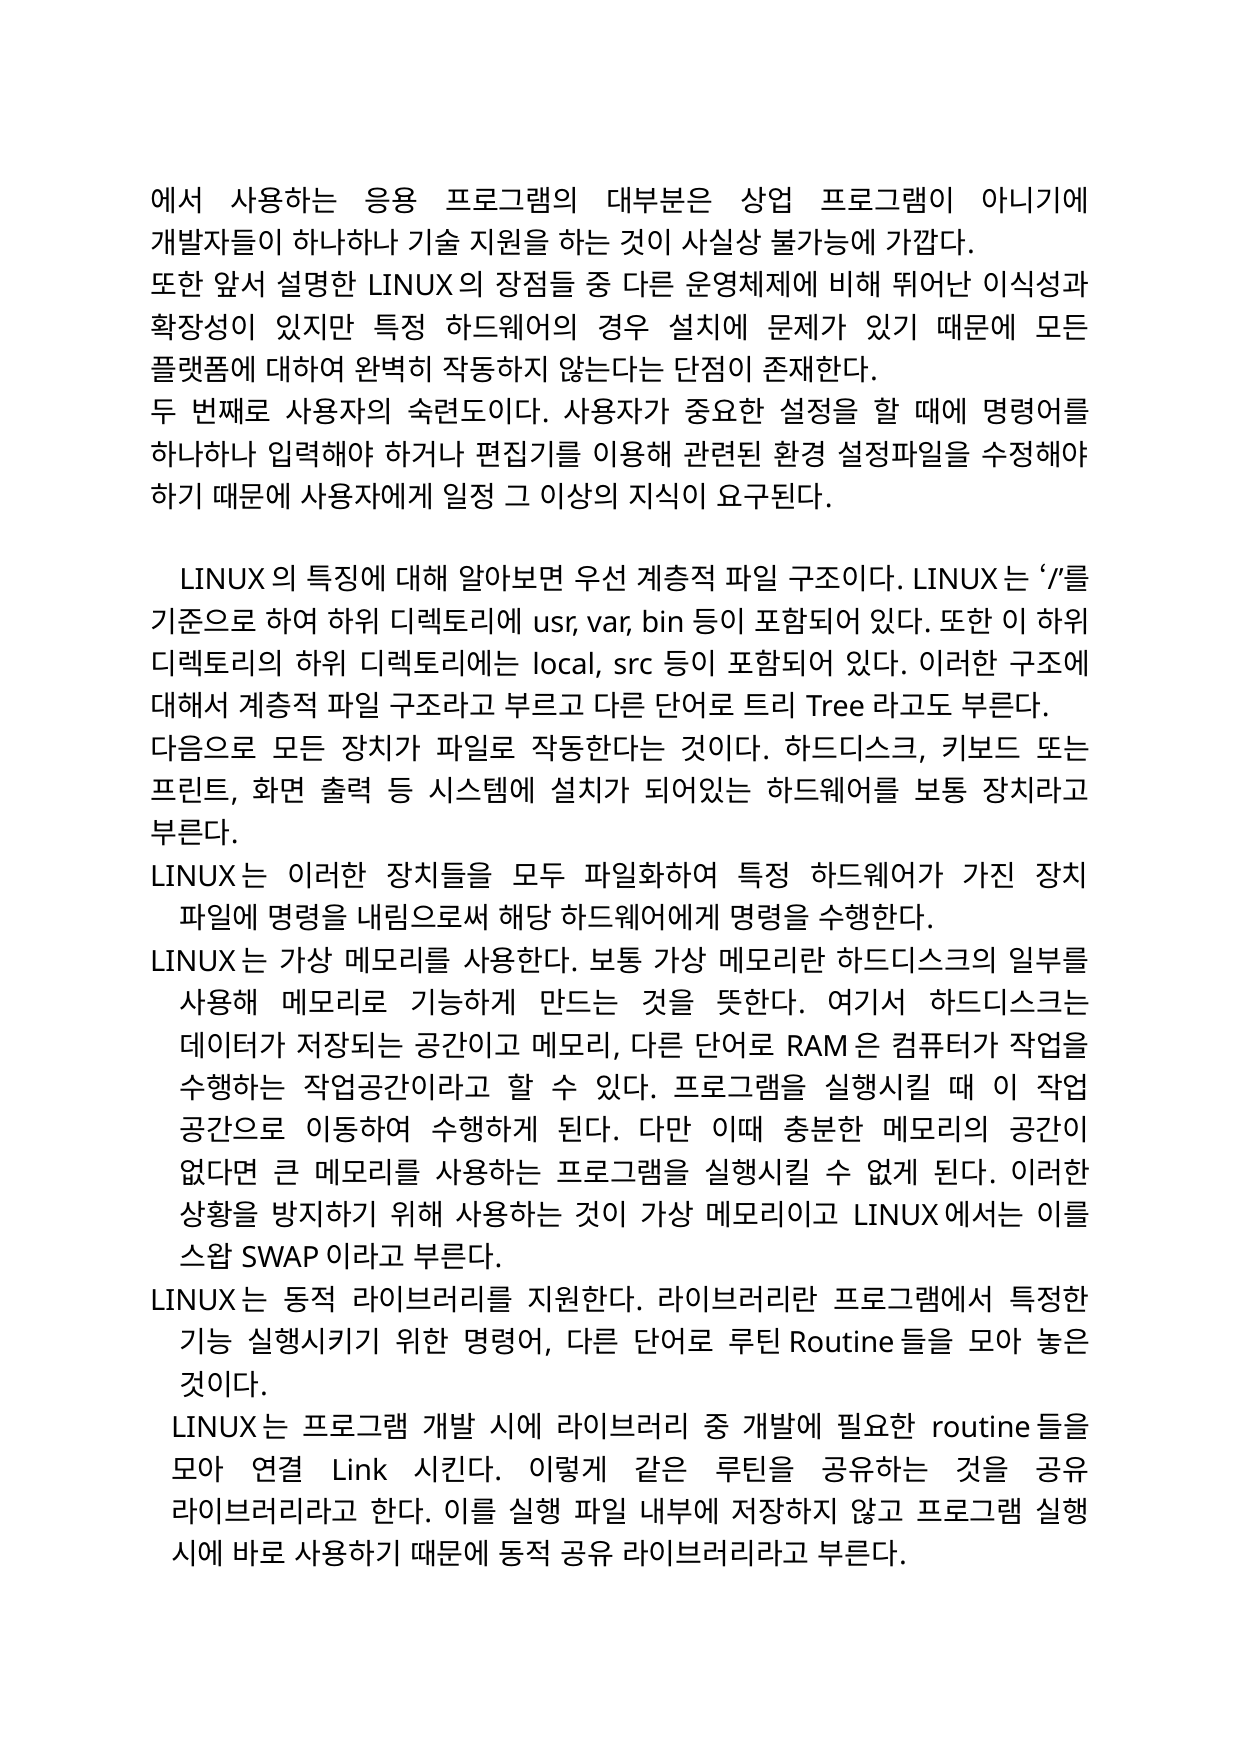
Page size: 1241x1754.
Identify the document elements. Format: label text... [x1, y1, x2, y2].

text LINUX는 가상 메모리를 사용한다. 보통 가상 메모리란 하드디스크의 일부를 사용해 메모리로 기능하게 만드는 것을 뜻한다. 여기서 하드디스크는 데이터가 저장되는 공간이고 메모리, 다른 단어로 RAM은 컴퓨터가 작업을 수행하는 작업공간이라고 할 수 있다. 프로그램을 실행시킬 때 이 작업 공간으로 이동하여 수행하게 된다. 다만 이때 충분한 메모리의 공간이 없다면 큰 메모리를 사용하는 프로그램을 실행시킬 수 없게 된다. 이러한 상황을 방지하기 위해 사용하는 것이 가상 메모리이고 LINUX에서는 이를 스왑 SWAP이라고 부른다. [150, 937, 1090, 1276]
text 또한 앞서 설명한 LINUX의 장점들 중 다른 운영체제에 비해 뛰어난 이식성과 확장성이 있지만 특정 하드웨어의 경우 설치에 문제가 있기 때문에 모든 플랫폼에 대하여 완벽히 작동하지 않는다는 단점이 존재한다. [150, 262, 1090, 389]
text LINUX의 특징에 대해 알아보면 우선 계층적 파일 구조이다. LINUX는 ‘/’를 기준으로 하여 하위 디렉토리에 usr, var, bin 등이 포함되어 있다. 또한 이 하위 디렉토리의 하위 디렉토리에는 local, src 등이 포함되어 있다. 이러한 구조에 대해서 계층적 파일 구조라고 부르고 다른 단어로 트리 Tree 라고도 부른다. [150, 556, 1090, 725]
text 두 번째로 사용자의 숙련도이다. 사용자가 중요한 설정을 할 때에 명령어를 하나하나 입력해야 하거나 편집기를 이용해 관련된 환경 설정파일을 수정해야 하기 때문에 사용자에게 일정 그 이상의 지식이 요구된다. [150, 389, 1090, 516]
text LINUX는 프로그램 개발 시에 라이브러리 중 개발에 필요한 routine들을 모아 연결 Link 시킨다. 이렇게 같은 루틴을 공유하는 것을 공유 라이브러리라고 한다. 이를 실행 파일 내부에 저장하지 않고 프로그램 실행 시에 바로 사용하기 때문에 동적 공유 라이브러리라고 부른다. [171, 1404, 1090, 1573]
text 다음으로 모든 장치가 파일로 작동한다는 것이다. 하드디스크, 키보드 또는 프린트, 화면 출력 등 시스템에 설치가 되어있는 하드웨어를 보통 장치라고 부른다. [150, 725, 1090, 852]
text LINUX는 이러한 장치들을 모두 파일화하여 특정 하드웨어가 가진 장치 파일에 명령을 내림으로써 해당 하드웨어에게 명령을 수행한다. [150, 852, 1090, 937]
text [150, 177, 1090, 262]
text LINUX는 동적 라이브러리를 지원한다. 라이브러리란 프로그램에서 특정한 기능 실행시키기 위한 명령어, 다른 단어로 루틴Routine들을 모아 놓은 것이다. [150, 1276, 1090, 1404]
